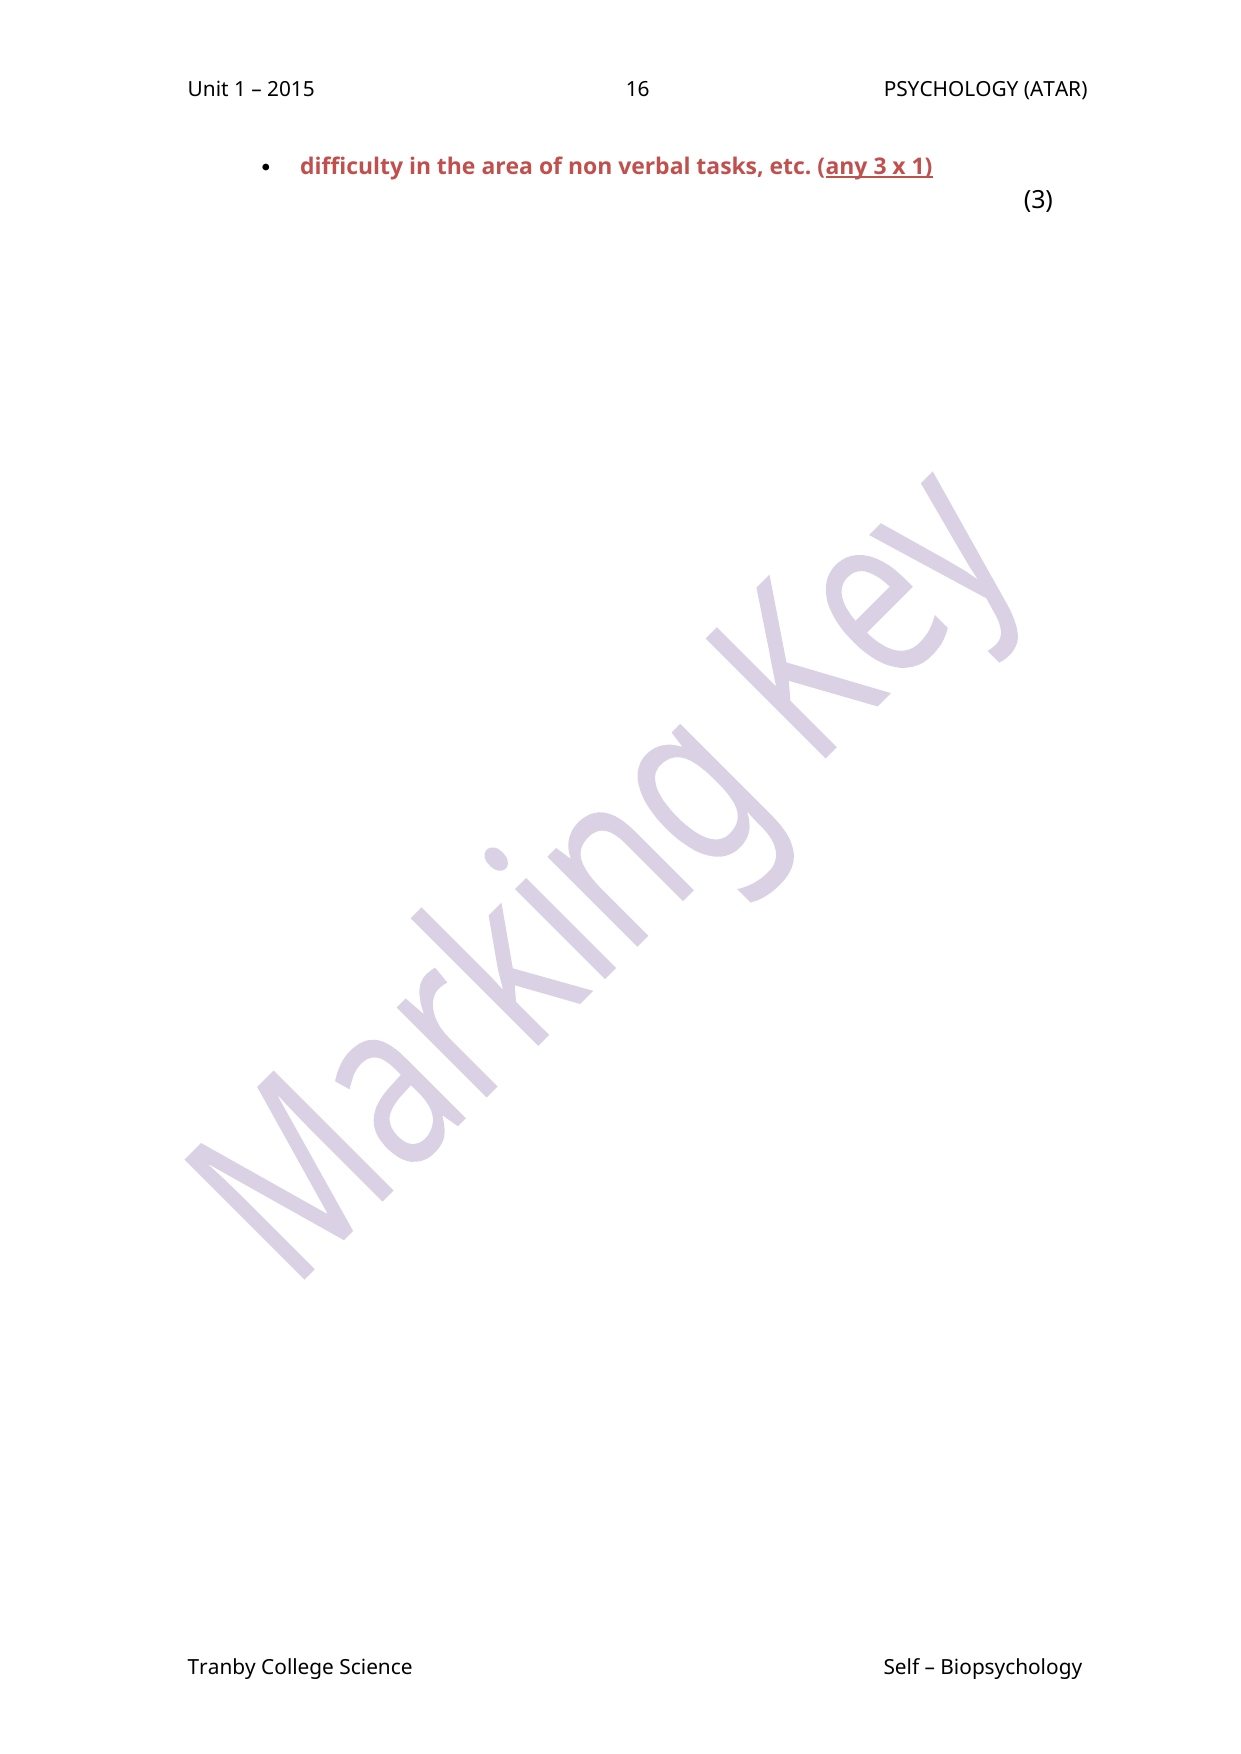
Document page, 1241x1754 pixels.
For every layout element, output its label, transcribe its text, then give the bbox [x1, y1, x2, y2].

text (3) [187, 181, 1053, 215]
list difficulty in the area of non verbal tasks, etc. (any 3 x 1) [262, 150, 1053, 181]
